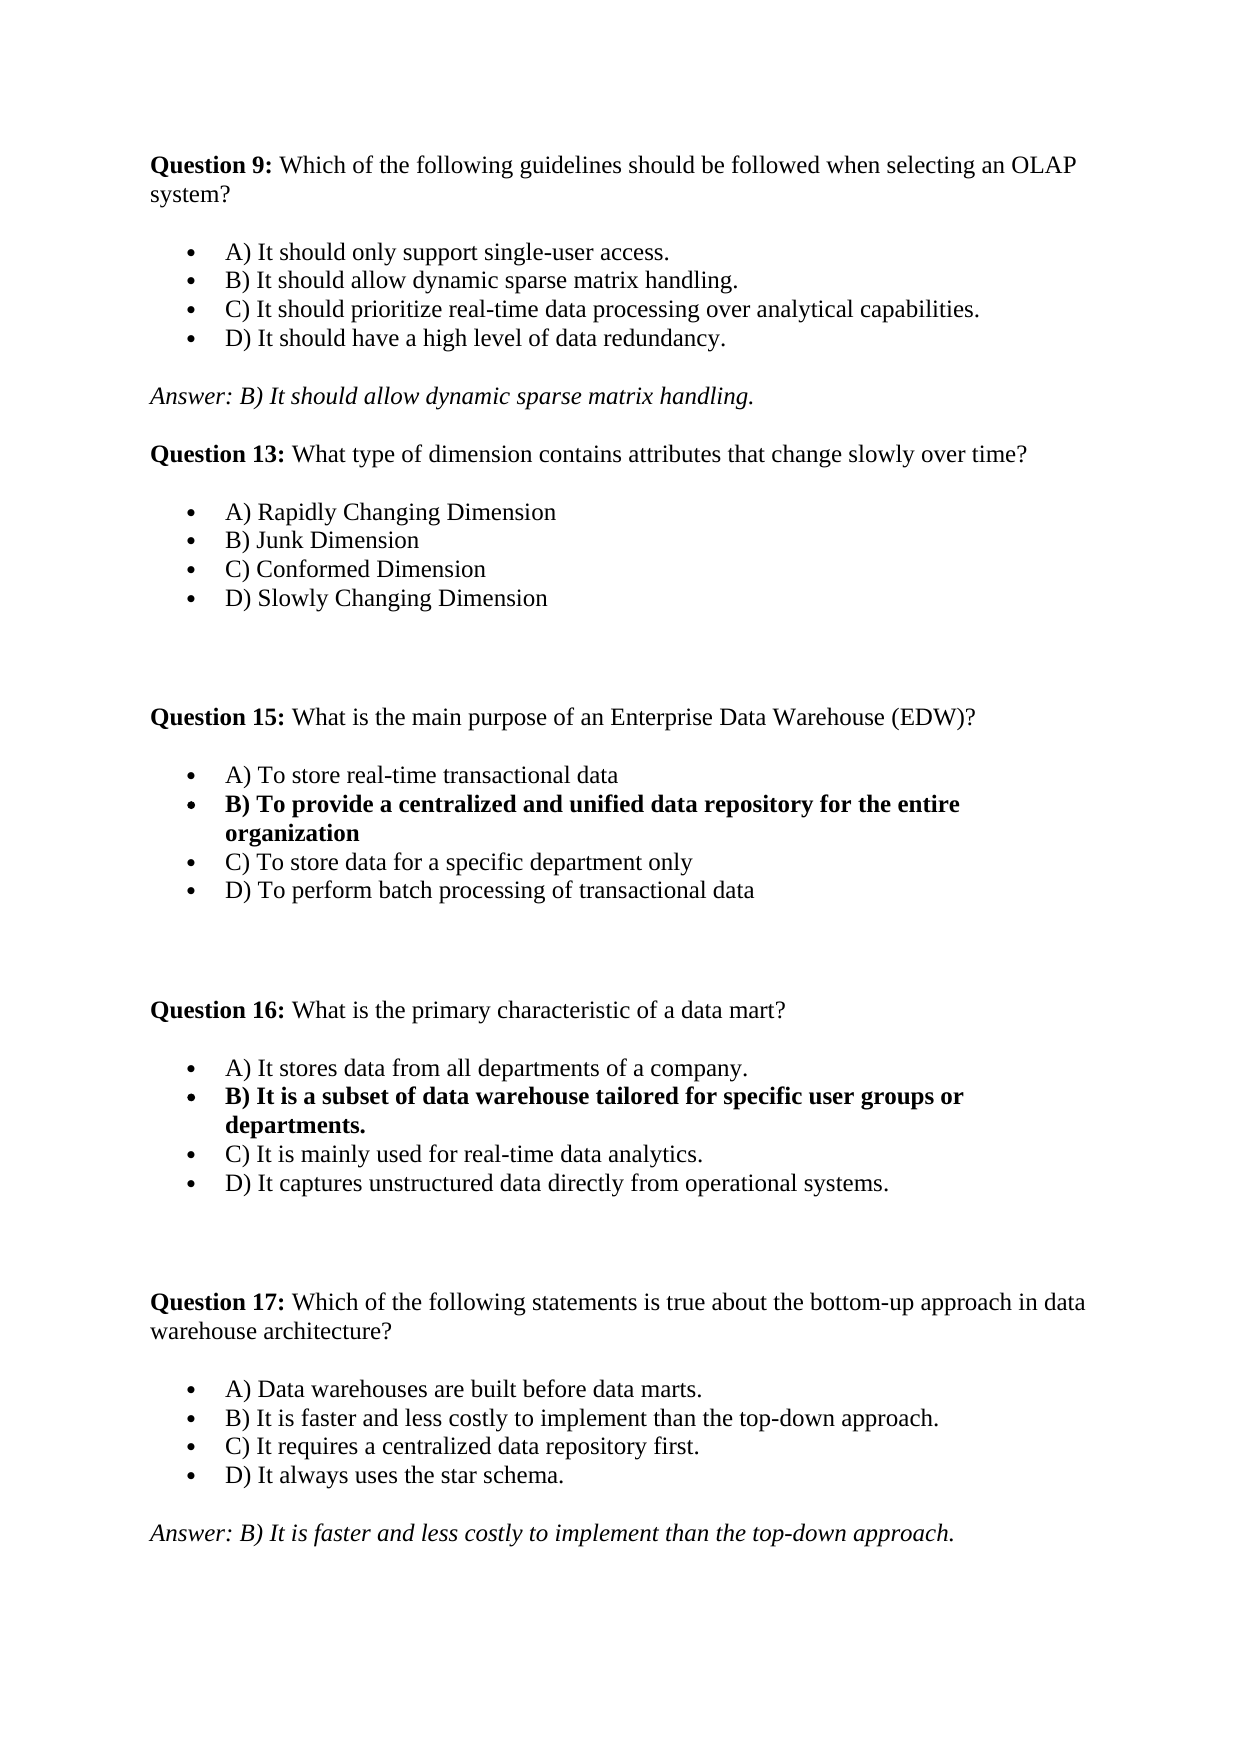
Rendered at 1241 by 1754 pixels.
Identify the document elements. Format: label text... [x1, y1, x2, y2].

list C) It requires a centralized data repository first. [187, 1431, 1090, 1460]
list B) It is a subset of data warehouse tailored for specific user groups or departments. [187, 1081, 1090, 1139]
text Question 15: What is the main purpose of an Enterprise Data Warehouse (EDW)? [150, 702, 1090, 731]
list A) It stores data from all departments of a company. [187, 1053, 1090, 1081]
text Question 17: Which of the following statements is true about the bottom-up approach in data warehouse architecture? [150, 1287, 1090, 1345]
list D) It always uses the star schema. [187, 1460, 1090, 1489]
list B) Junk Dimension [187, 525, 1090, 554]
list C) Conformed Dimension [187, 554, 1090, 583]
list A) To store real-time transactional data [187, 760, 1090, 789]
text Question 13: What type of dimension contains attributes that change slowly over time? [150, 439, 1090, 467]
text Answer: B) It should allow dynamic sparse matrix handling. [150, 381, 1090, 409]
text Answer: B) It is faster and less costly to implement than the top-down approach. [150, 1518, 1090, 1547]
list A) Rapidly Changing Dimension [187, 497, 1090, 525]
list B) It should allow dynamic sparse matrix handling. [187, 265, 1090, 294]
list B) To provide a centralized and unified data repository for the entire organization [187, 789, 1090, 847]
list A) Data warehouses are built before data marts. [187, 1374, 1090, 1403]
list C) It is mainly used for real-time data analytics. [187, 1139, 1090, 1168]
text Question 16: What is the primary characteristic of a data mart? [150, 995, 1090, 1023]
list C) To store data for a specific department only [187, 847, 1090, 875]
list C) It should prioritize real-time data processing over analytical capabilities. [187, 294, 1090, 323]
text Question 9: Which of the following guidelines should be followed when selecting an OLAP system? [150, 150, 1090, 207]
list D) Slowly Changing Dimension [187, 583, 1090, 612]
list A) It should only support single-user access. [187, 237, 1090, 265]
list D) It captures unstructured data directly from operational systems. [187, 1168, 1090, 1196]
list D) To perform batch processing of transactional data [187, 875, 1090, 904]
list D) It should have a high level of data redundancy. [187, 323, 1090, 352]
list B) It is faster and less costly to implement than the top-down approach. [187, 1403, 1090, 1431]
